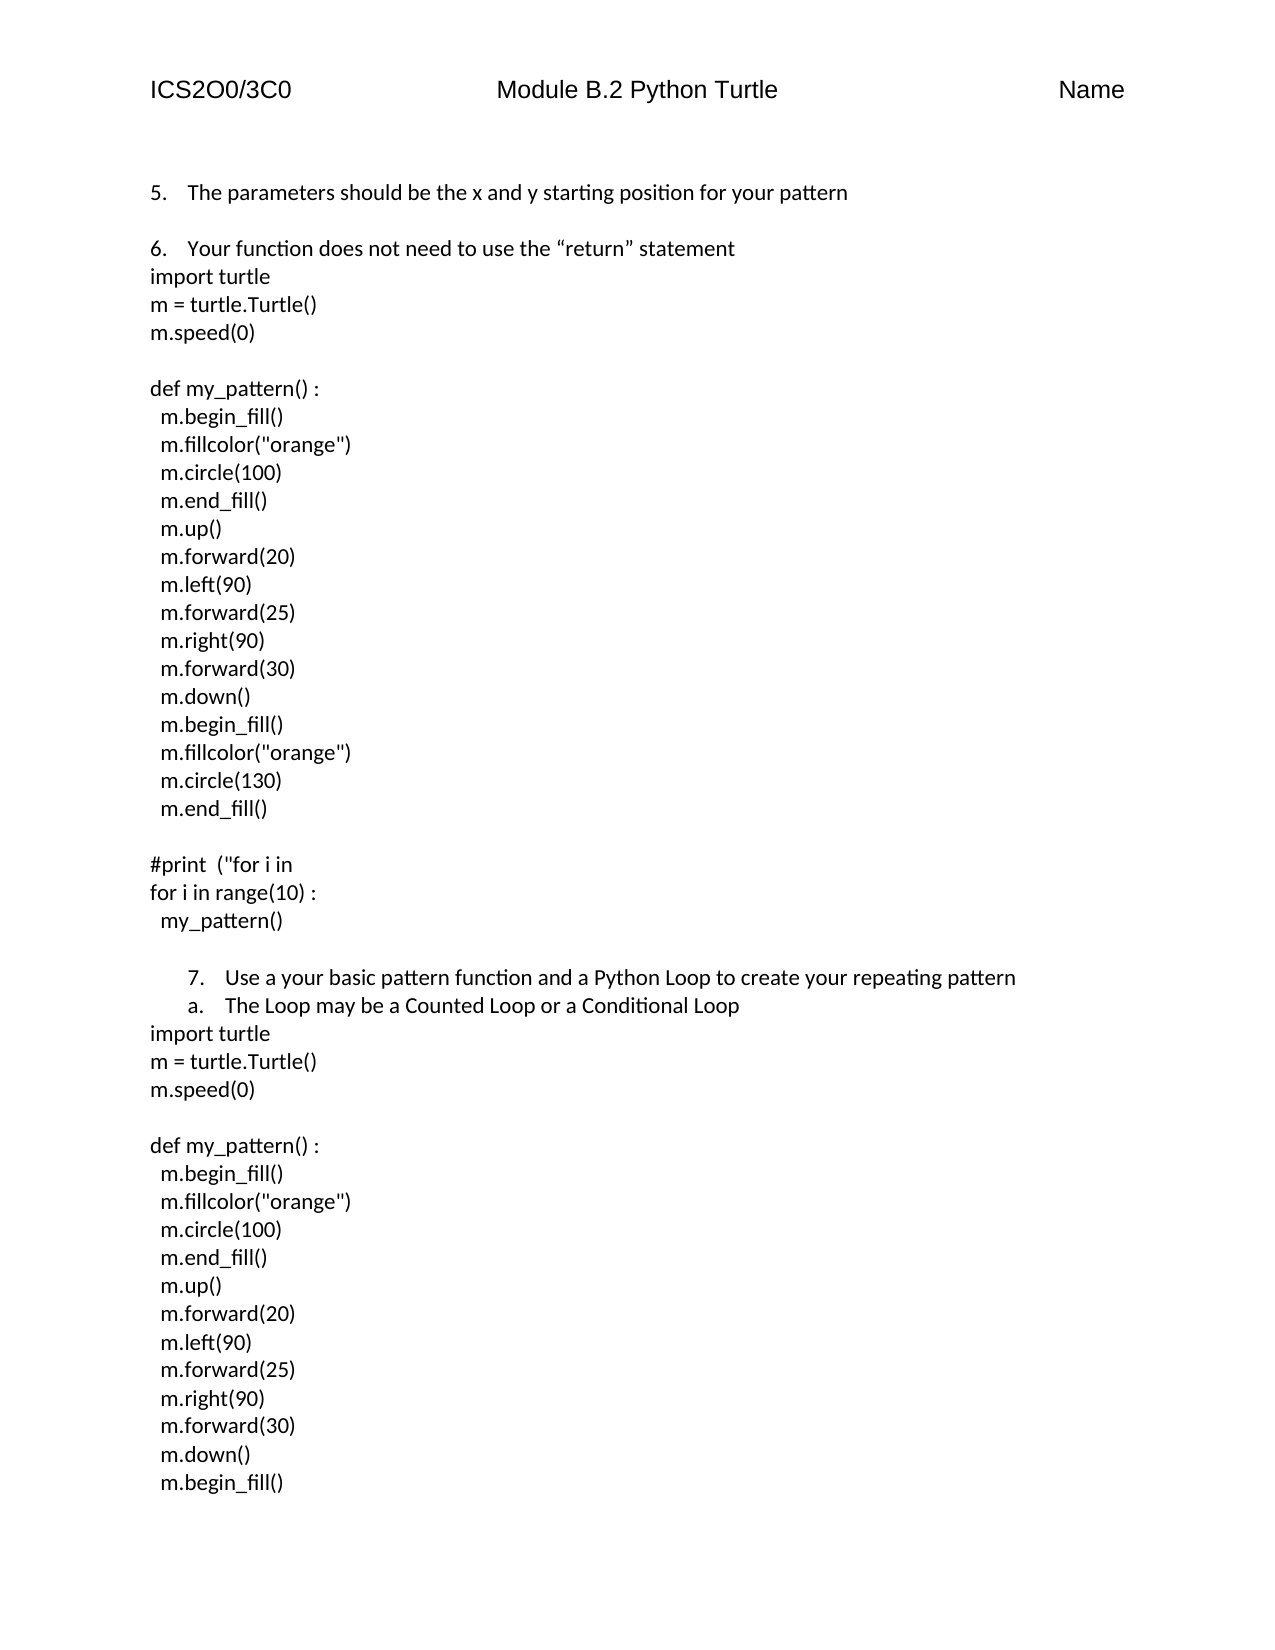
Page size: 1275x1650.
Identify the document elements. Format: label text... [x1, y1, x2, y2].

text for i in range(10) : [150, 878, 1125, 907]
list Use a your basic pattern function and a Python Loop to create your repeating pattern [187, 963, 1125, 991]
text my_pattern() [150, 907, 1125, 934]
text def my_pattern() : [150, 1131, 1125, 1159]
text m.fillcolor("orange") [150, 738, 1125, 766]
list The parameters should be the x and y starting position for your pattern [150, 178, 1125, 206]
text m.begin_fill() [150, 710, 1125, 738]
text m = turtle.Turtle() [150, 1047, 1125, 1075]
text m.right(90) [150, 1384, 1125, 1412]
text m.forward(25) [150, 1356, 1125, 1384]
text m.end_fill() [150, 794, 1125, 822]
text m.end_fill() [150, 486, 1125, 514]
text m = turtle.Turtle() [150, 290, 1125, 318]
text import turtle [150, 1019, 1125, 1047]
text m.end_fill() [150, 1243, 1125, 1272]
text m.forward(20) [150, 542, 1125, 570]
text m.begin_fill() [150, 1468, 1125, 1496]
text m.down() [150, 1440, 1125, 1468]
text m.forward(30) [150, 654, 1125, 682]
list Your function does not need to use the “return” statement [150, 234, 1125, 262]
text m.up() [150, 1272, 1125, 1299]
text m.forward(25) [150, 598, 1125, 626]
text m.circle(100) [150, 458, 1125, 486]
text m.left(90) [150, 570, 1125, 598]
text m.down() [150, 682, 1125, 710]
text m.circle(130) [150, 766, 1125, 794]
list The Loop may be a Counted Loop or a Conditional Loop [187, 991, 1125, 1019]
text m.speed(0) [150, 318, 1125, 346]
text def my_pattern() : [150, 374, 1125, 402]
text m.fillcolor("orange") [150, 1187, 1125, 1216]
text m.begin_fill() [150, 1159, 1125, 1187]
text import turtle [150, 262, 1125, 290]
text m.forward(20) [150, 1299, 1125, 1328]
text #print ("for i in [150, 851, 1125, 878]
text m.forward(30) [150, 1412, 1125, 1440]
text m.fillcolor("orange") [150, 430, 1125, 458]
text m.circle(100) [150, 1216, 1125, 1243]
text m.speed(0) [150, 1075, 1125, 1103]
text m.left(90) [150, 1328, 1125, 1356]
text m.begin_fill() [150, 402, 1125, 430]
text m.right(90) [150, 626, 1125, 654]
text m.up() [150, 514, 1125, 542]
